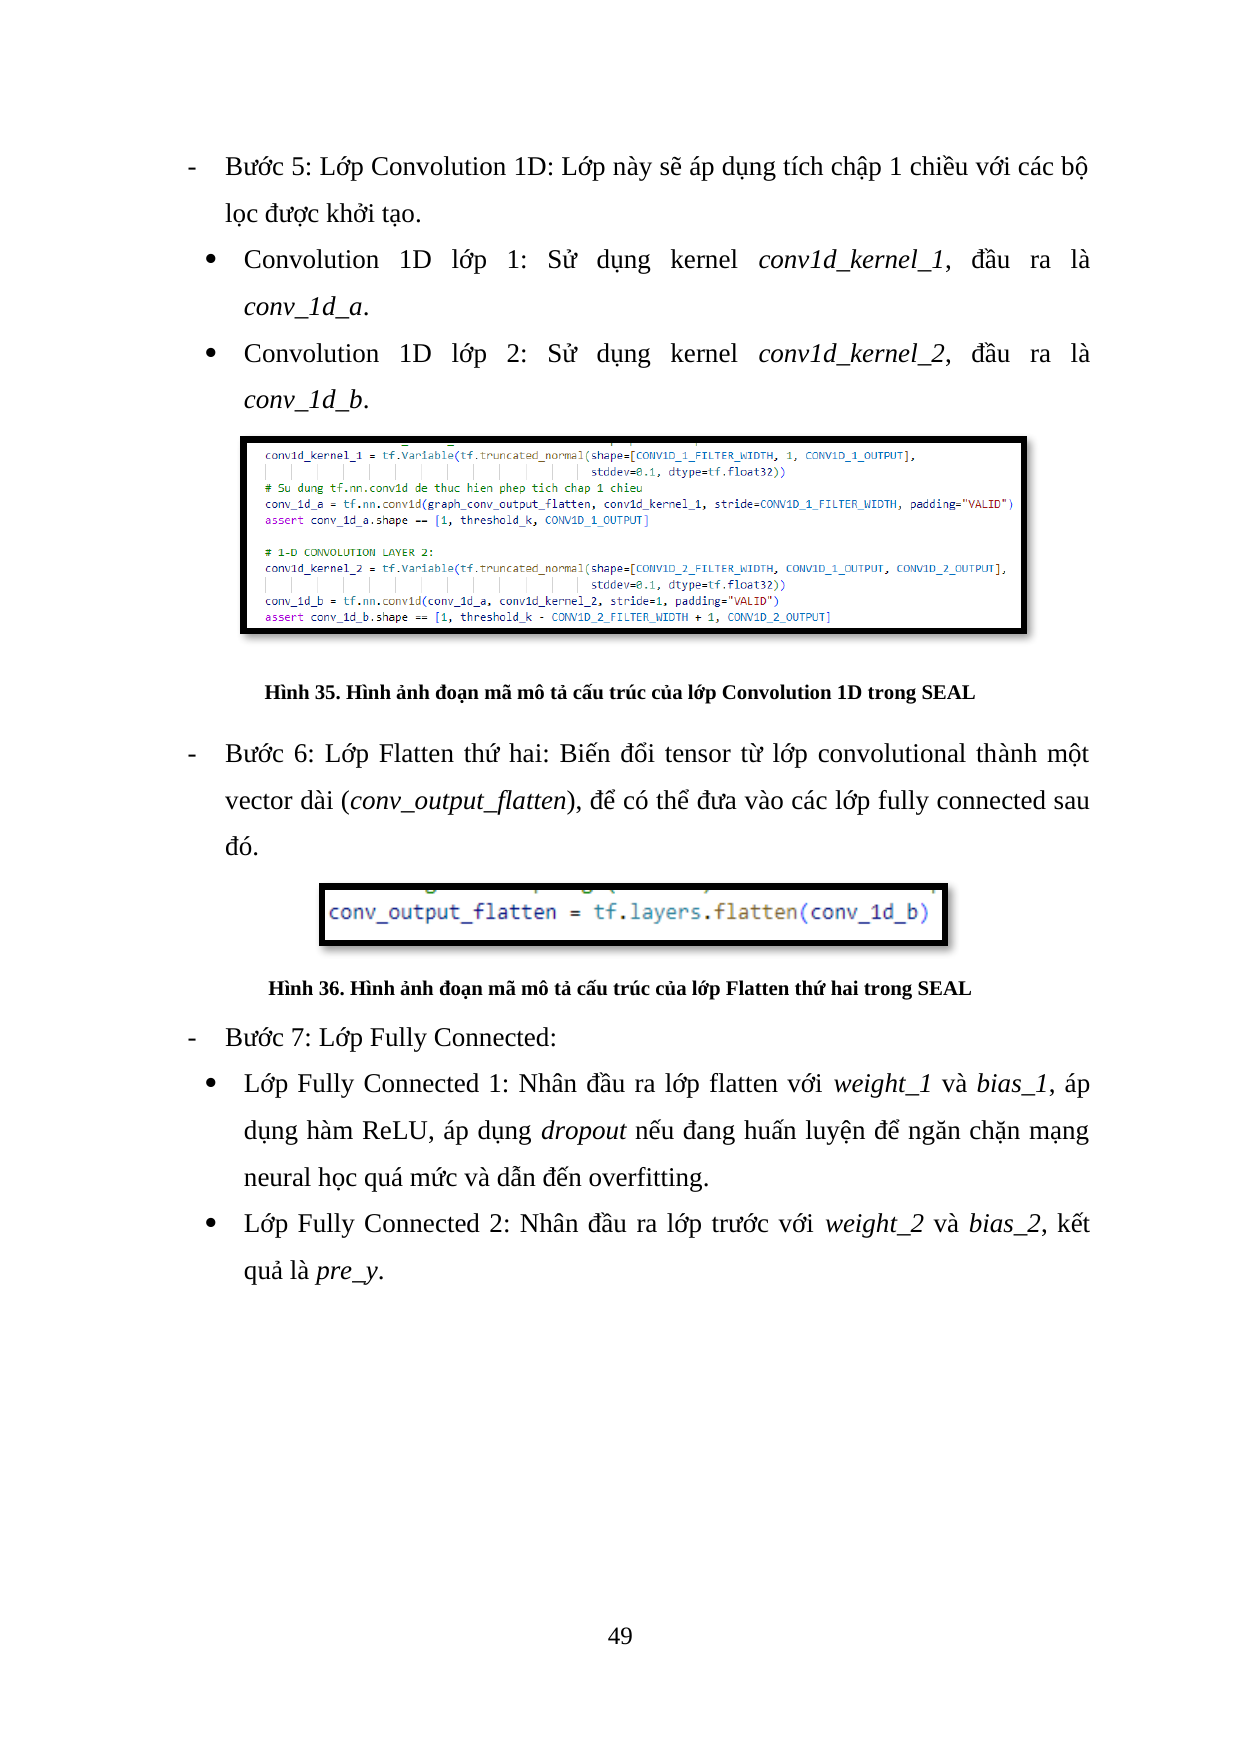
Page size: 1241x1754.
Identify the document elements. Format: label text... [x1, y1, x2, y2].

list Bước 5: Lớp Convolution 1D: Lớp này sẽ áp dụng tích chập 1 chiều với các bộ lọc được khởi tạo. [187, 150, 1090, 228]
text Hình 35. Hình ảnh đoạn mã mô tả cấu trúc của lớp Convolution 1D trong SEAL [150, 680, 1090, 704]
list Convolution 1D lớp 2: Sử dụng kernel conv1d_kernel_2, đầu ra là conv_1d_b. [206, 337, 1090, 415]
text Hình 36. Hình ảnh đoạn mã mô tả cấu trúc của lớp Flatten thứ hai trong SEAL [150, 976, 1090, 1000]
picture [247, 443, 1021, 628]
list Bước 7: Lớp Fully Connected: [187, 1021, 1090, 1052]
list Lớp Fully Connected 1: Nhân đầu ra lớp flatten với weight_1 và bias_1, áp dụng hàm ReLU, áp dụng dropout nếu đang huấn luyện để ngăn chặn mạng neural học quá mức và dẫn đến overfitting. [206, 1067, 1090, 1192]
list Lớp Fully Connected 2: Nhân đầu ra lớp trước với weight_2 và bias_2, kết quả là pre_y. [206, 1208, 1090, 1286]
list Bước 6: Lớp Flatten thứ hai: Biến đổi tensor từ lớp convolutional thành một vector dài (conv_output_flatten), để có thể đưa vào các lớp fully connected sau đó. [187, 737, 1090, 862]
list Convolution 1D lớp 1: Sử dụng kernel conv1d_kernel_1, đầu ra là conv_1d_a. [206, 243, 1090, 321]
picture [325, 890, 942, 940]
